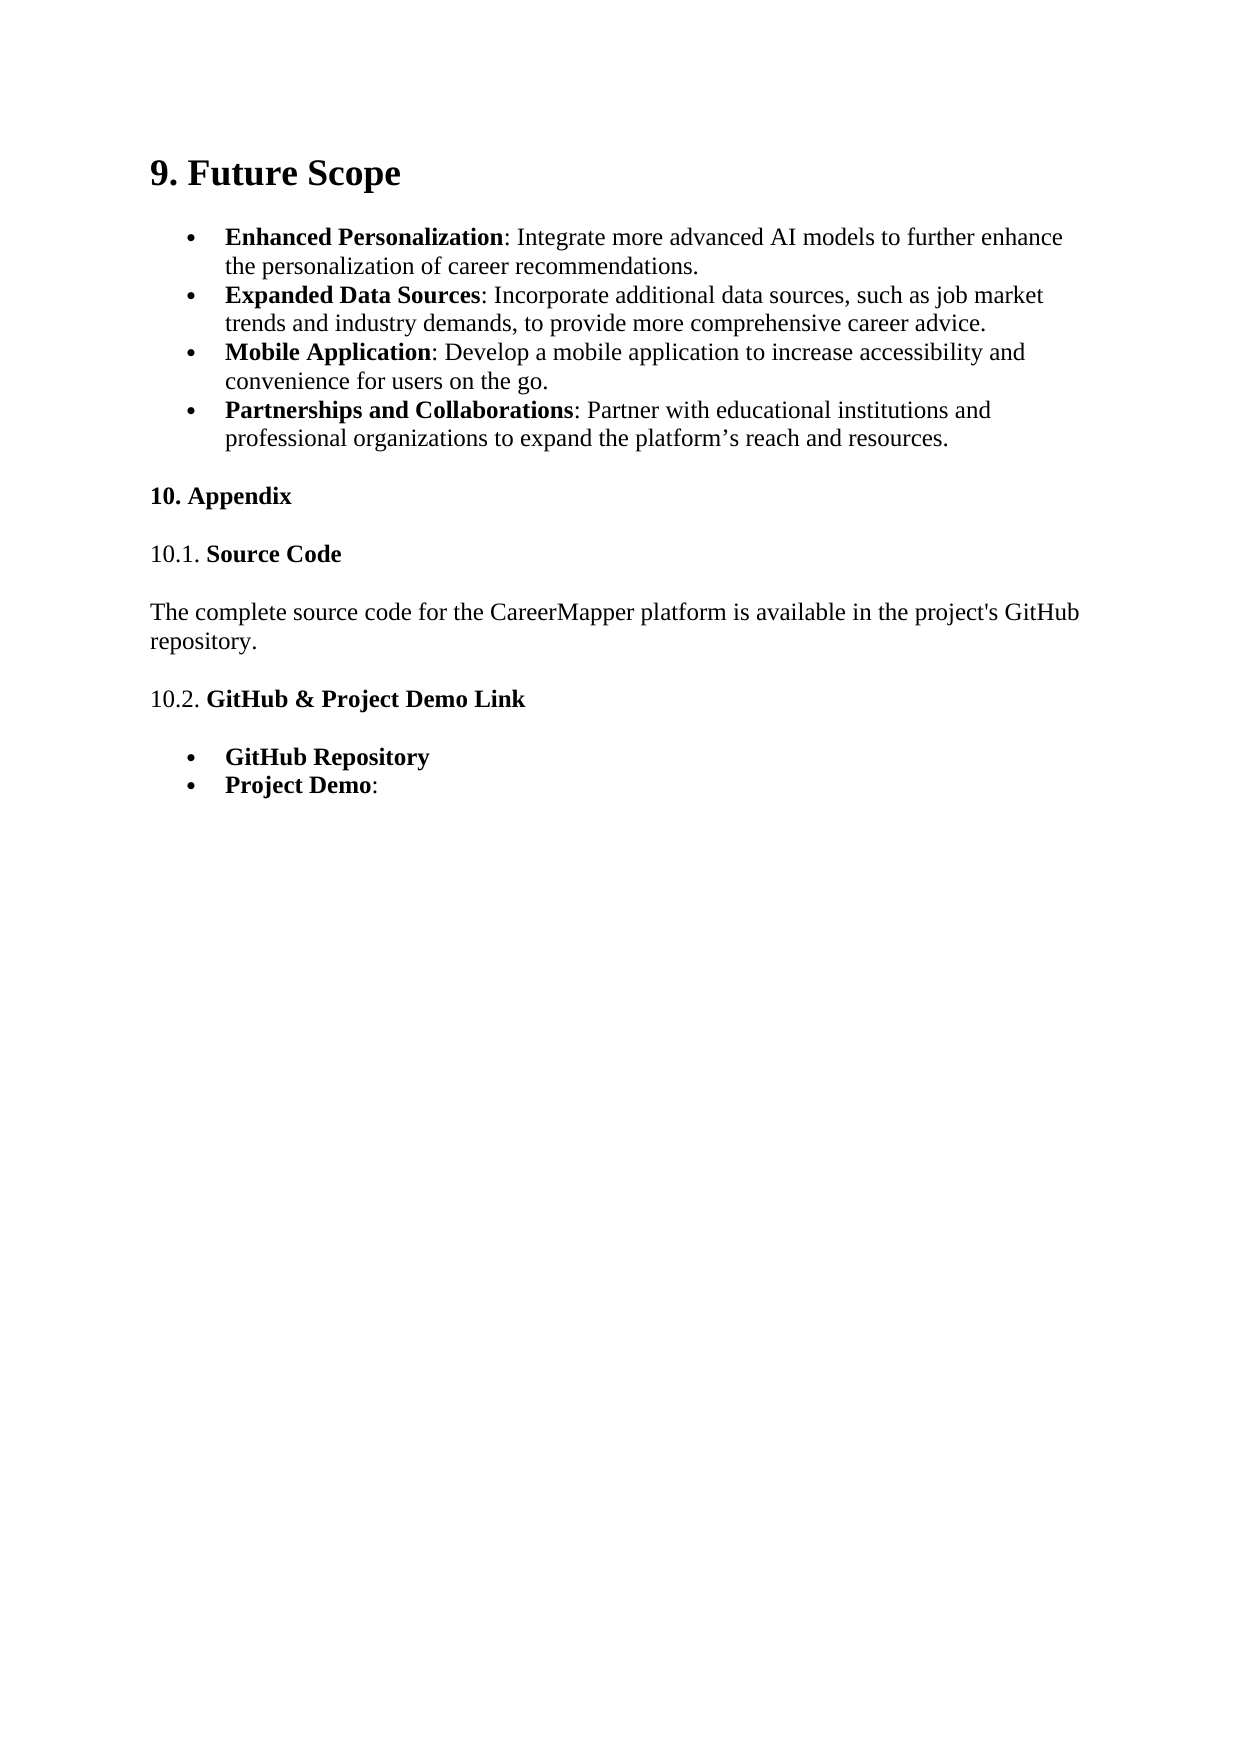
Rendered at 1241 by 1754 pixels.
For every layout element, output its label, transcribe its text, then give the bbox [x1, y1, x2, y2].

list Expanded Data Sources: Incorporate additional data sources, such as job market trends and industry demands, to provide more comprehensive career advice. [187, 280, 1090, 337]
text 9. Future Scope [150, 150, 1090, 193]
text 10.2. GitHub & Project Demo Link [150, 684, 1090, 713]
text The complete source code for the CareerMapper platform is available in the project's GitHub repository. [150, 597, 1090, 655]
list Project Demo: [187, 771, 1090, 799]
text 10.1. Source Code [150, 539, 1090, 568]
list Partnerships and Collaborations: Partner with educational institutions and professional organizations to expand the platform’s reach and resources. [187, 395, 1090, 452]
list Mobile Application: Develop a mobile application to increase accessibility and convenience for users on the go. [187, 337, 1090, 395]
text 10. Appendix [150, 481, 1090, 510]
list GitHub Repository [187, 742, 1090, 771]
list Enhanced Personalization: Integrate more advanced AI models to further enhance the personalization of career recommendations. [187, 222, 1090, 280]
